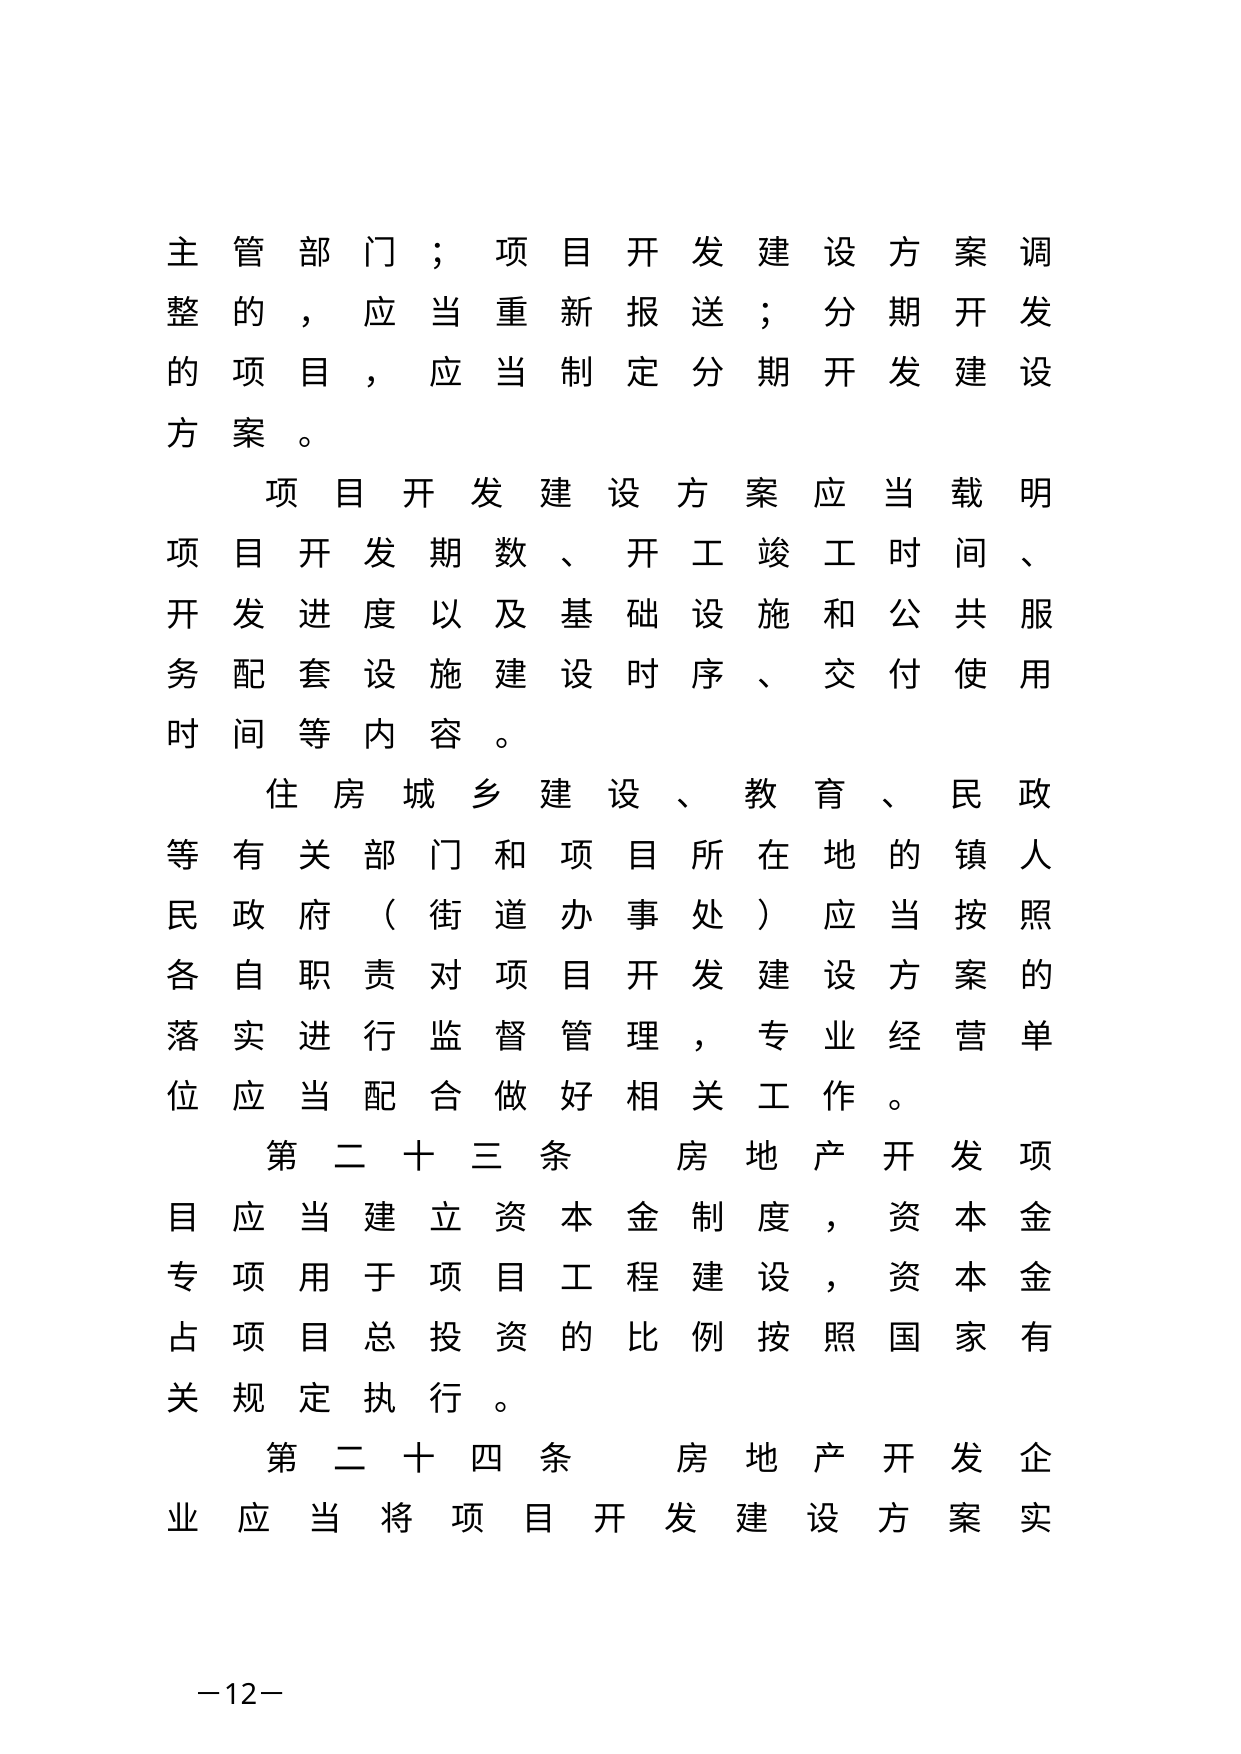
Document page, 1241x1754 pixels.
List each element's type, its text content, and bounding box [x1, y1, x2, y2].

text 项目开发建设方案应当载明项目开发期数、开工竣工时间、开发进度以及基础设施和公共服务配套设施建设时序、交付使用时间等内容。 [167, 461, 1085, 762]
text 第二十三条 房地产开发项目应当建立资本金制度，资本金专项用于项目工程建设，资本金占项目总投资的比例按照国家有关规定执行。 [167, 1124, 1085, 1426]
text 住房城乡建设、教育、民政等有关部门和项目所在地的镇人民政府（街道办事处）应当按照各自职责对项目开发建设方案的落实进行监督管理，专业经营单位应当配合做好相关工作。 [167, 762, 1085, 1124]
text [167, 219, 1085, 461]
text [167, 1426, 1085, 1546]
